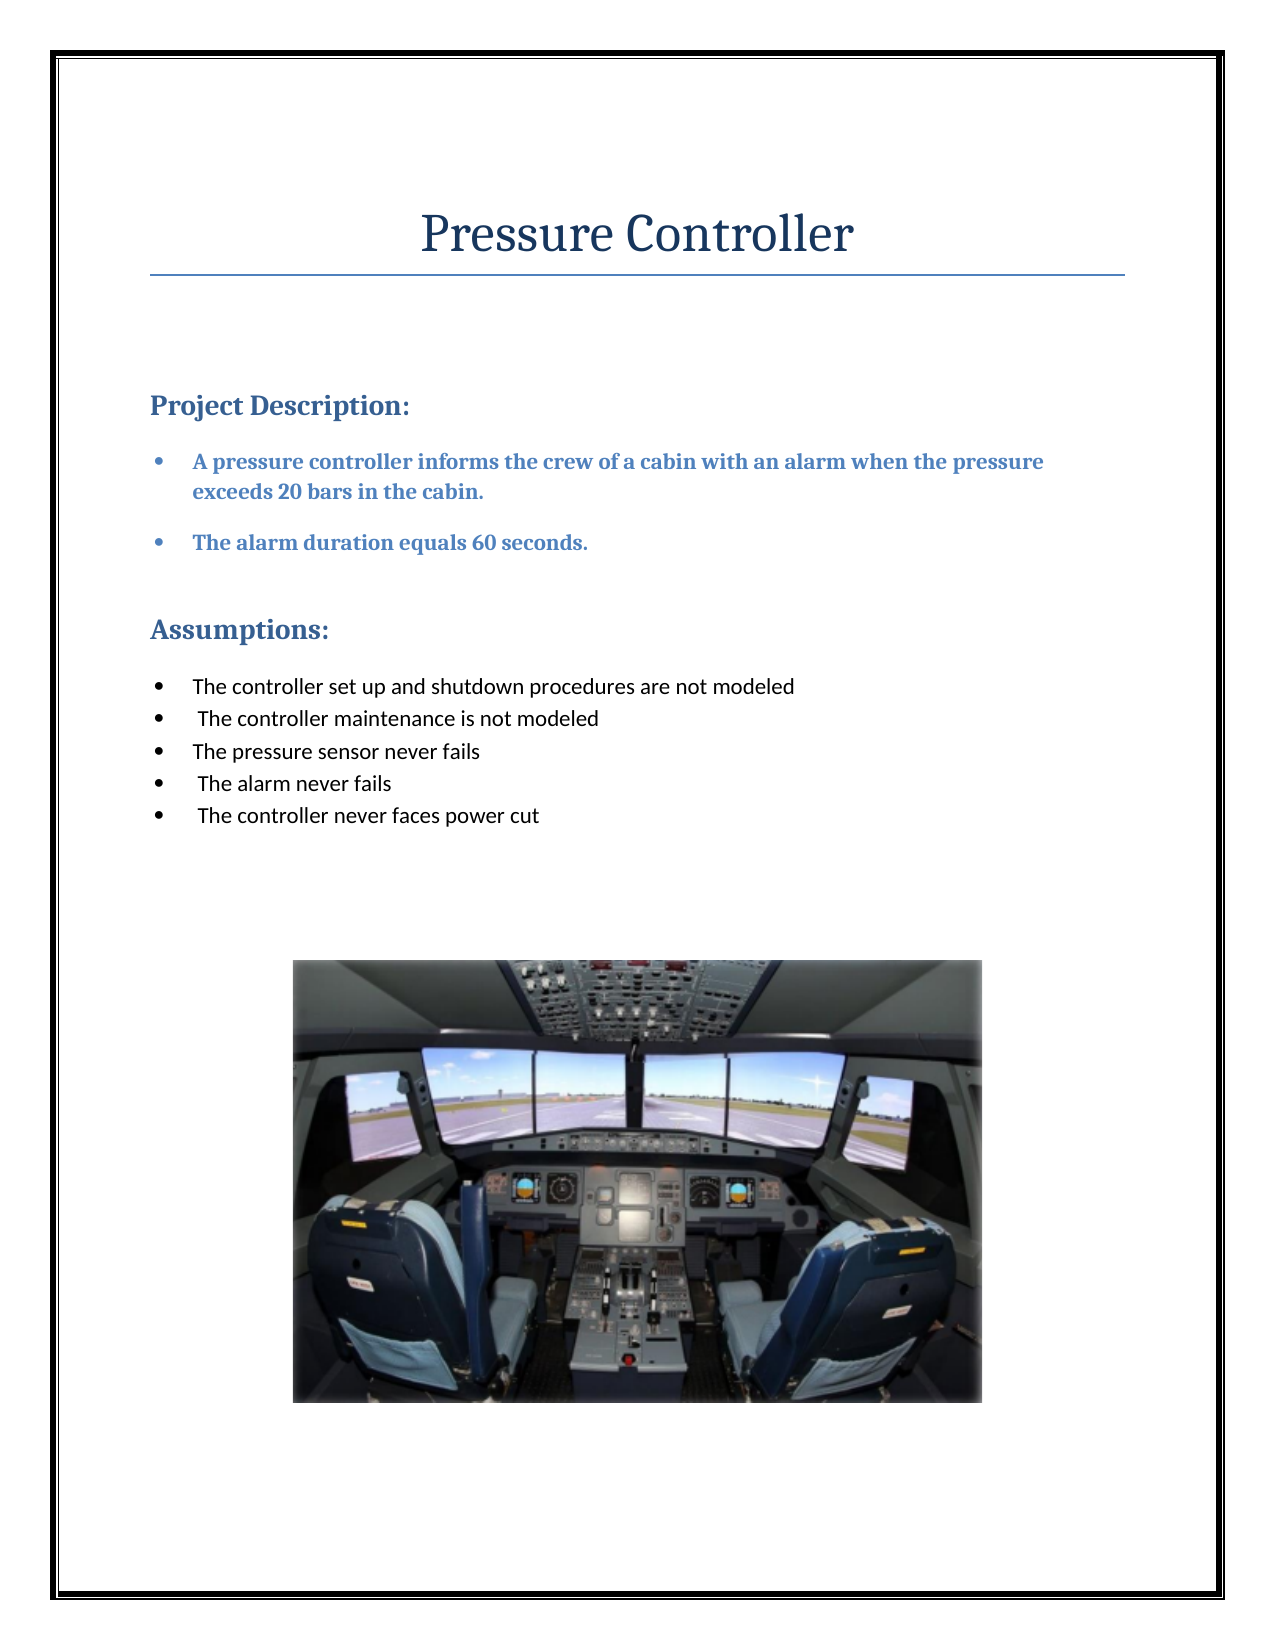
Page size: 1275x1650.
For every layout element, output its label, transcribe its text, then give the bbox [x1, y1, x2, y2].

subtitle A pressure controller informs the crew of a cabin with an alarm when the pressure exceeds 20 bars in the cabin. [155, 448, 1125, 505]
subtitle The alarm duration equals 60 seconds. [155, 530, 1125, 556]
list The alarm never fails [155, 769, 1125, 797]
list The controller set up and shutdown procedures are not modeled [155, 672, 1125, 700]
text Assumptions: [150, 613, 1125, 647]
picture [292, 960, 983, 1403]
list The controller maintenance is not modeled [155, 704, 1125, 733]
list The controller never faces power cut [155, 801, 1125, 829]
title Pressure Controller [150, 203, 1125, 274]
list The pressure sensor never fails [155, 737, 1125, 765]
subtitle Project Description: [150, 389, 1125, 423]
